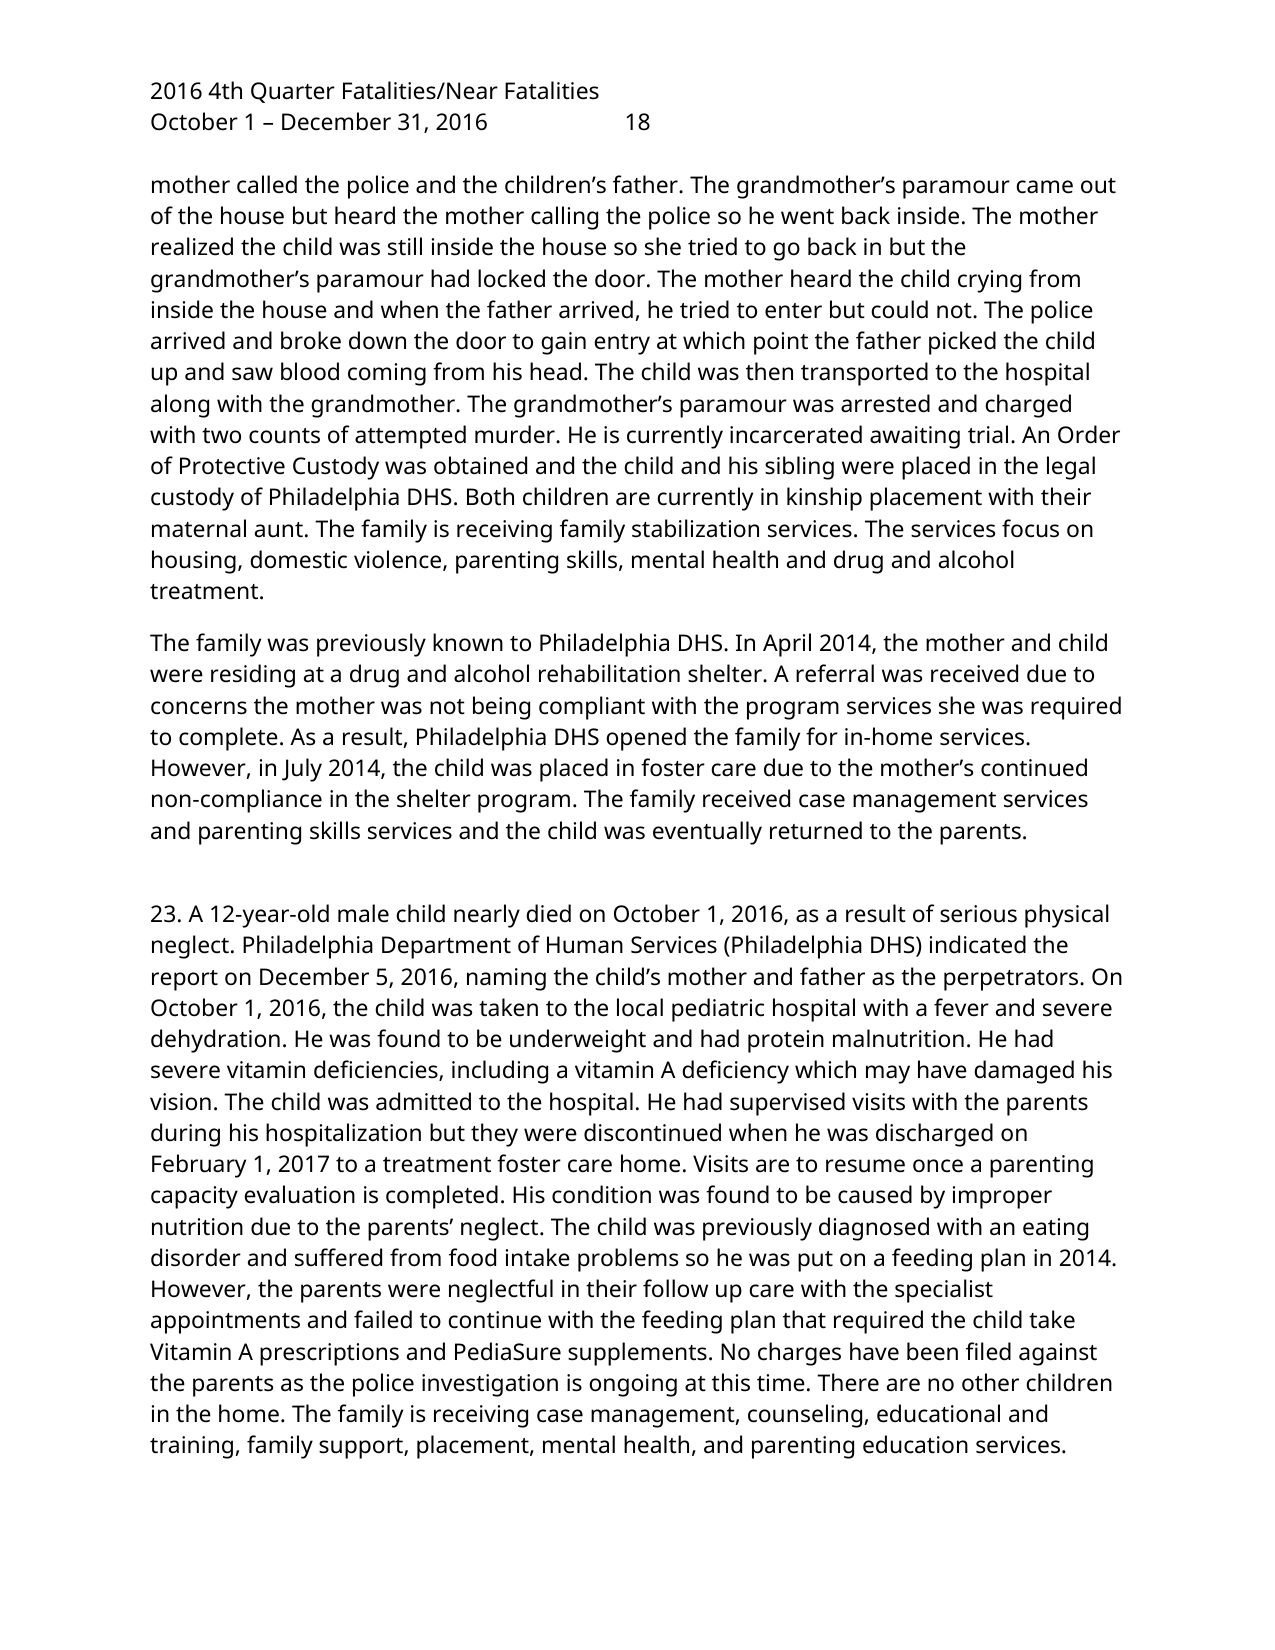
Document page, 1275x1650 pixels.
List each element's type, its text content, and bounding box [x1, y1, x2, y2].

text The family was previously known to Philadelphia DHS. In April 2014, the mother and child were residing at a drug and alcohol rehabilitation shelter. A referral was received due to concerns the mother was not being compliant with the program services she was required to complete. As a result, Philadelphia DHS opened the family for in-home services. However, in July 2014, the child was placed in foster care due to the mother’s continued non-compliance in the shelter program. The family received case management services and parenting skills services and the child was eventually returned to the parents. [150, 627, 1125, 846]
text 23. A 12-year-old male child nearly died on October 1, 2016, as a result of serious physical neglect. Philadelphia Department of Human Services (Philadelphia DHS) indicated the report on December 5, 2016, naming the child’s mother and father as the perpetrators. On October 1, 2016, the child was taken to the local pediatric hospital with a fever and severe dehydration. He was found to be underweight and had protein malnutrition. He had severe vitamin deficiencies, including a vitamin A deficiency which may have damaged his vision. The child was admitted to the hospital. He had supervised visits with the parents during his hospitalization but they were discontinued when he was discharged on February 1, 2017 to a treatment foster care home. Visits are to resume once a parenting capacity evaluation is completed. His condition was found to be caused by improper nutrition due to the parents’ neglect. The child was previously diagnosed with an eating disorder and suffered from food intake problems so he was put on a feeding plan in 2014. However, the parents were neglectful in their follow up care with the specialist appointments and failed to continue with the feeding plan that required the child take Vitamin A prescriptions and PediaSure supplements. No charges have been filed against the parents as the police investigation is ongoing at this time. There are no other children in the home. The family is receiving case management, counseling, educational and training, family support, placement, mental health, and parenting education services. [150, 898, 1125, 1460]
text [150, 169, 1125, 606]
